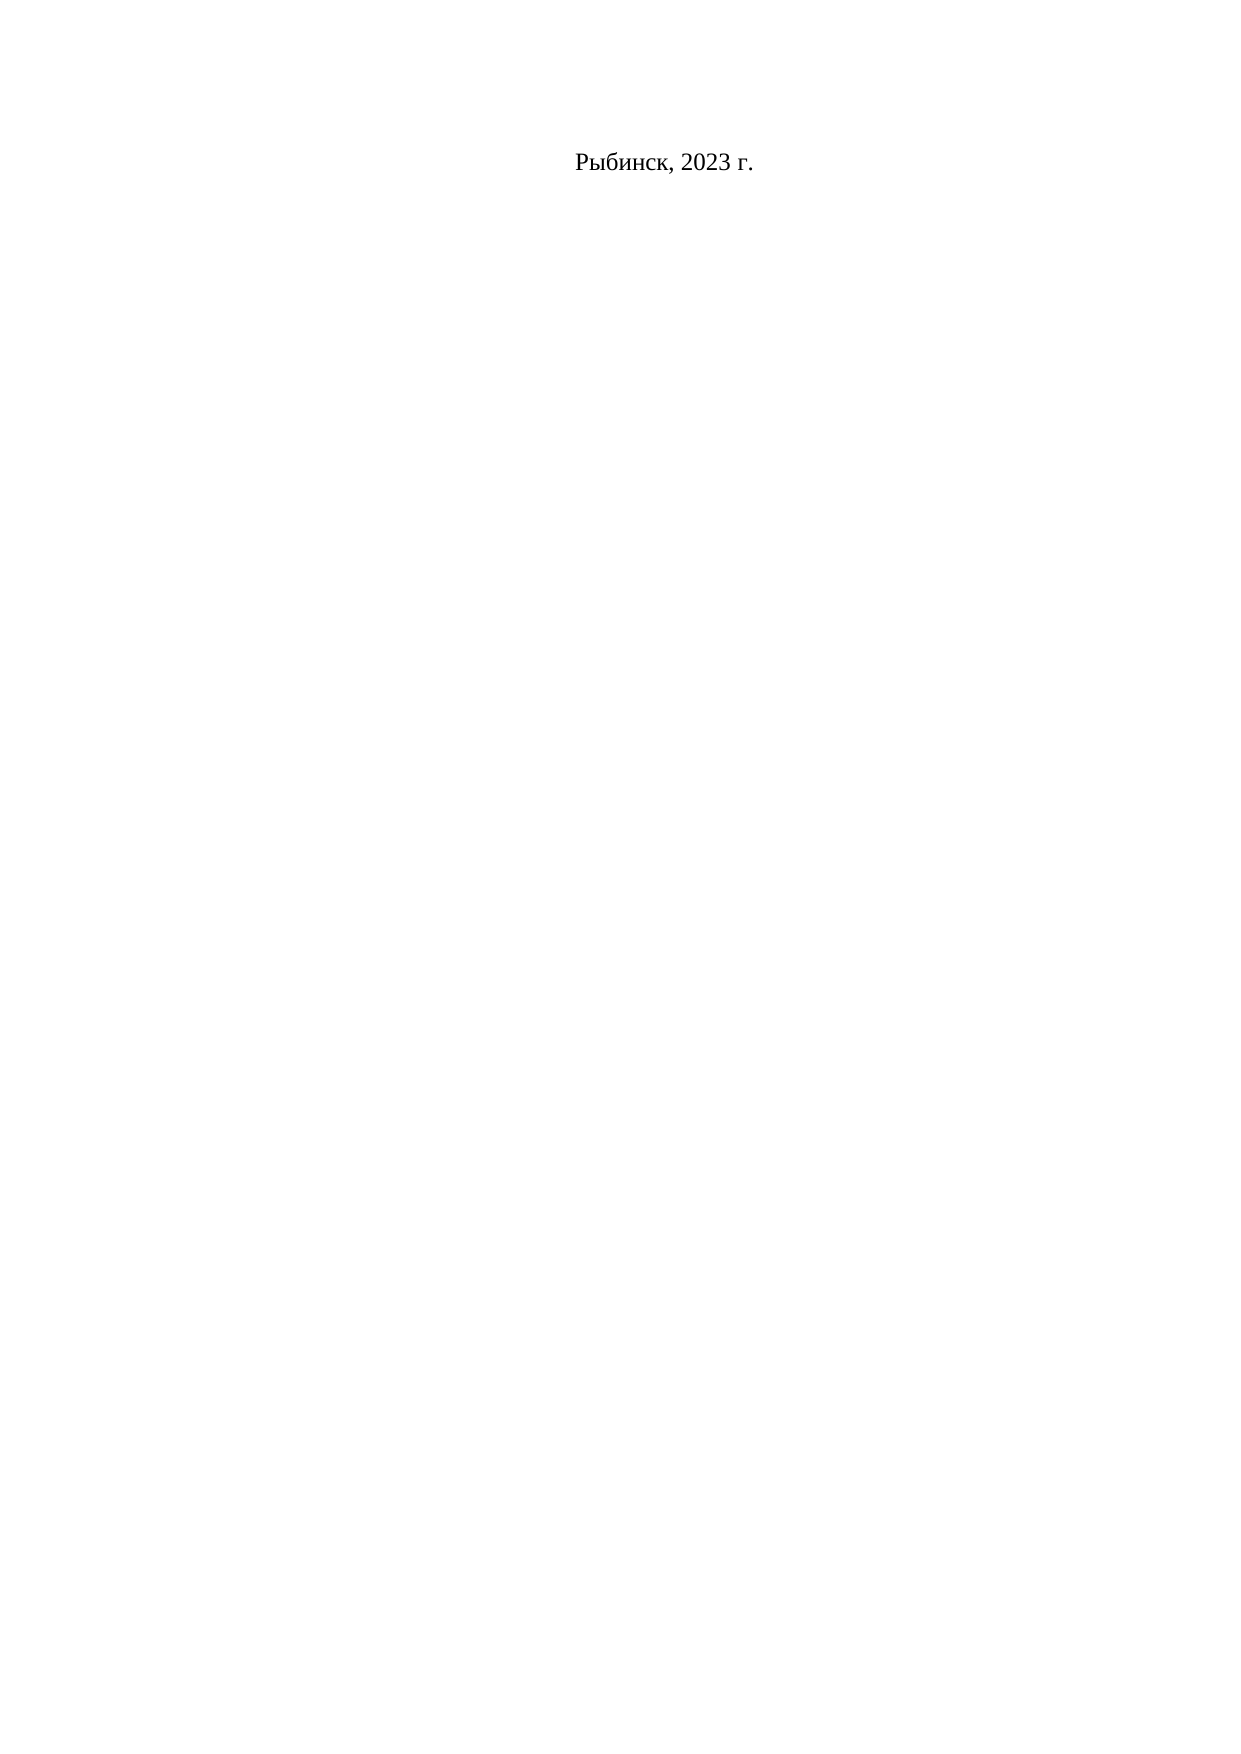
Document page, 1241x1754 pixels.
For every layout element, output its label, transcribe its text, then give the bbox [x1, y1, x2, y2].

text Рыбинск, 2023 г. [177, 147, 1152, 176]
